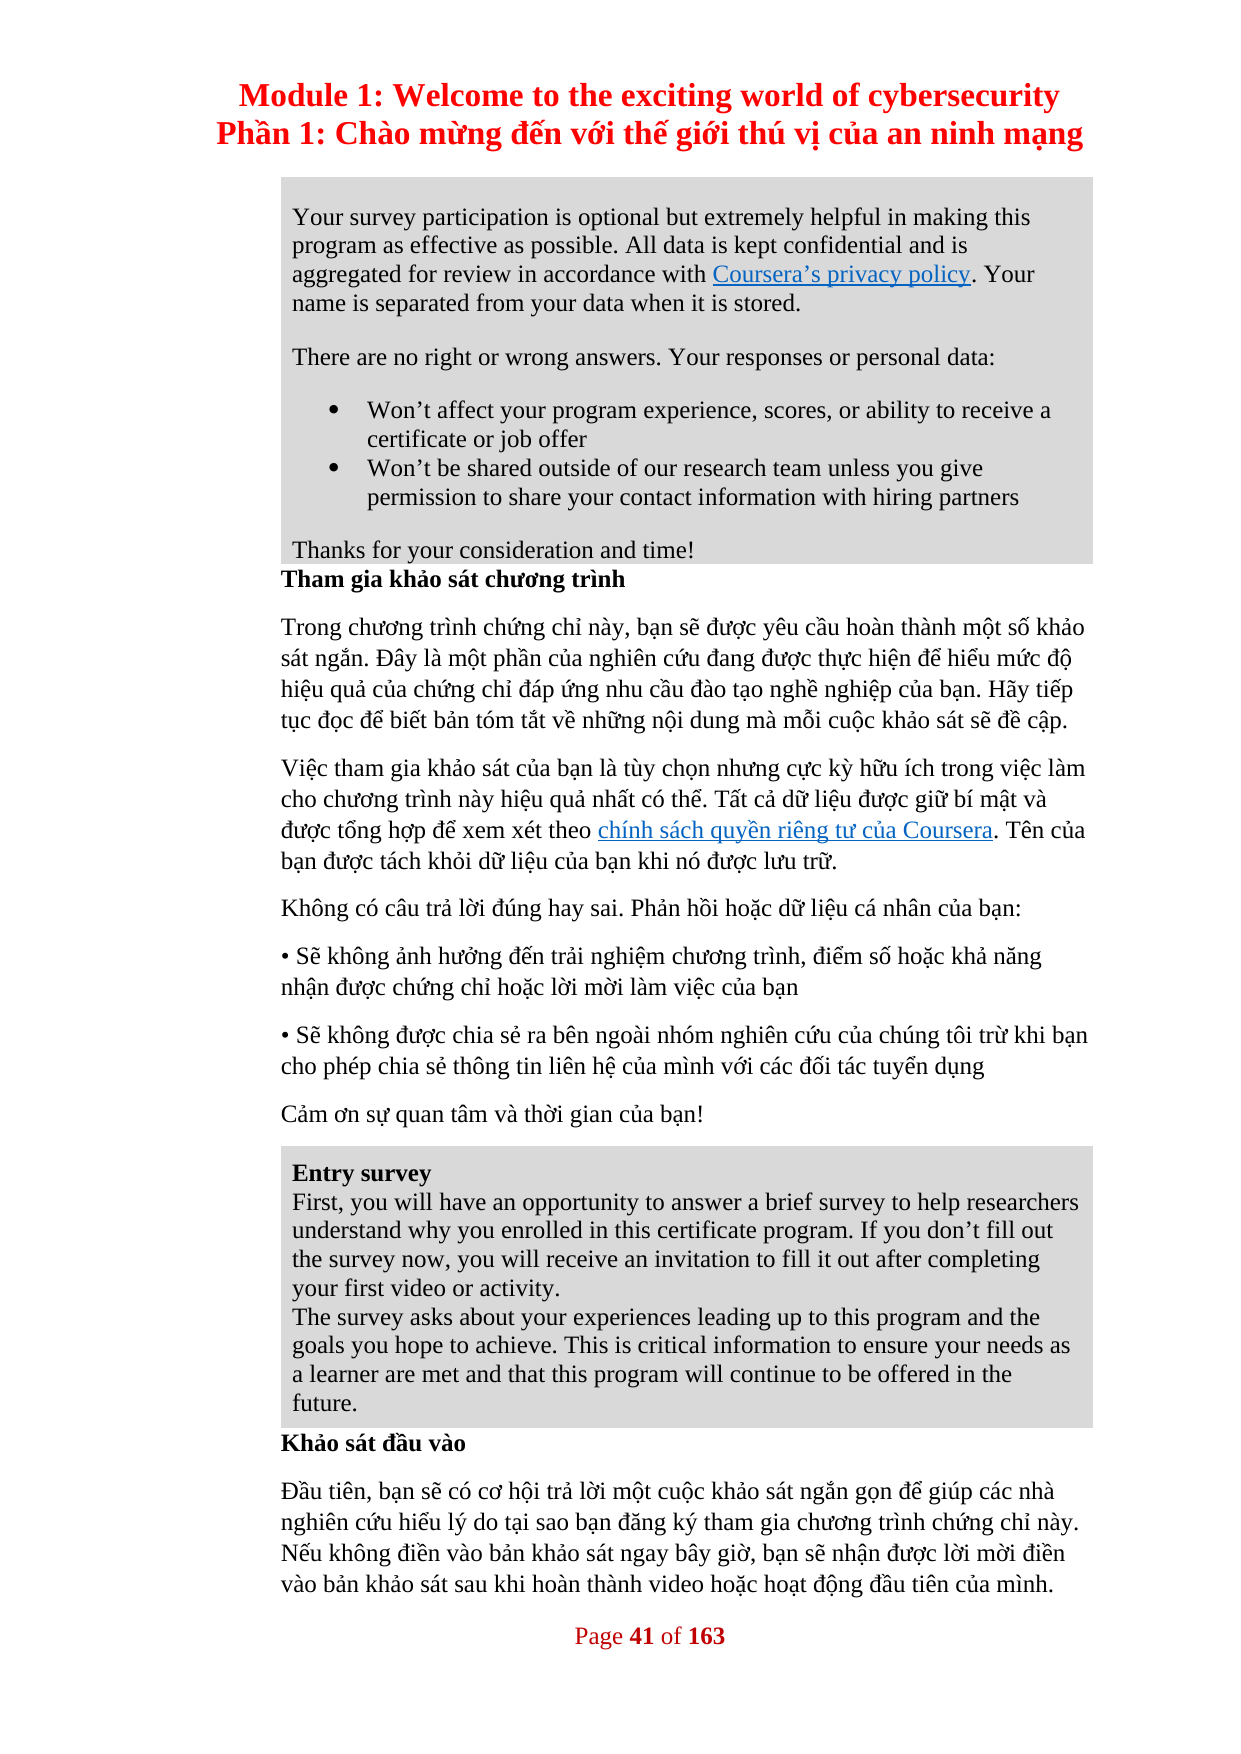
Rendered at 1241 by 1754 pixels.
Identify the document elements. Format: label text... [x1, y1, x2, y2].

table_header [281, 177, 1093, 564]
text Trong chương trình chứng chỉ này, bạn sẽ được yêu cầu hoàn thành một số khảo sát ngắn. Đây là một phần của nghiên cứu đang được thực hiện để hiểu mức độ hiệu quả của chứng chỉ đáp ứng nhu cầu đào tạo nghề nghiệp của bạn. Hãy tiếp tục đọc để biết bản tóm tắt về những nội dung mà mỗi cuộc khảo sát sẽ đề cập. [281, 612, 1092, 734]
text Tham gia khảo sát chương trình [281, 564, 1092, 593]
text • Sẽ không được chia sẻ ra bên ngoài nhóm nghiên cứu của chúng tôi trừ khi bạn cho phép chia sẻ thông tin liên hệ của mình với các đối tác tuyển dụng [281, 1020, 1092, 1080]
text Cảm ơn sự quan tâm và thời gian của bạn! [281, 1099, 1092, 1127]
text Khảo sát đầu vào [281, 1428, 1092, 1457]
text Việc tham gia khảo sát của bạn là tùy chọn nhưng cực kỳ hữu ích trong việc làm cho chương trình này hiệu quả nhất có thể. Tất cả dữ liệu được giữ bí mật và được tổng hợp để xem xét theo chính sách quyền riêng tư của Coursera. Tên của bạn được tách khỏi dữ liệu của bạn khi nó được lưu trữ. [281, 753, 1092, 874]
text Đầu tiên, bạn sẽ có cơ hội trả lời một cuộc khảo sát ngắn gọn để giúp các nhà nghiên cứu hiểu lý do tại sao bạn đăng ký tham gia chương trình chứng chỉ này. Nếu không điền vào bản khảo sát ngay bây giờ, bạn sẽ nhận được lời mời điền vào bản khảo sát sau khi hoàn thành video hoặc hoạt động đầu tiên của mình. [281, 1476, 1092, 1598]
table_header Entry survey First, you will have an opportunity to answer a brief survey to help researchers understand why you enrolled in this certificate program. If you don’t fill out the survey now, you will receive an invitation to fill it out after completing your first video or activity. The survey asks about your experiences leading up to this program and the goals you hope to achieve. This is critical information to ensure your needs as a learner are met and that this program will continue to be offered in the future. [281, 1146, 1093, 1428]
text Không có câu trả lời đúng hay sai. Phản hồi hoặc dữ liệu cá nhân của bạn: [281, 893, 1092, 922]
text • Sẽ không ảnh hưởng đến trải nghiệm chương trình, điểm số hoặc khả năng nhận được chứng chỉ hoặc lời mời làm việc của bạn [281, 941, 1092, 1001]
